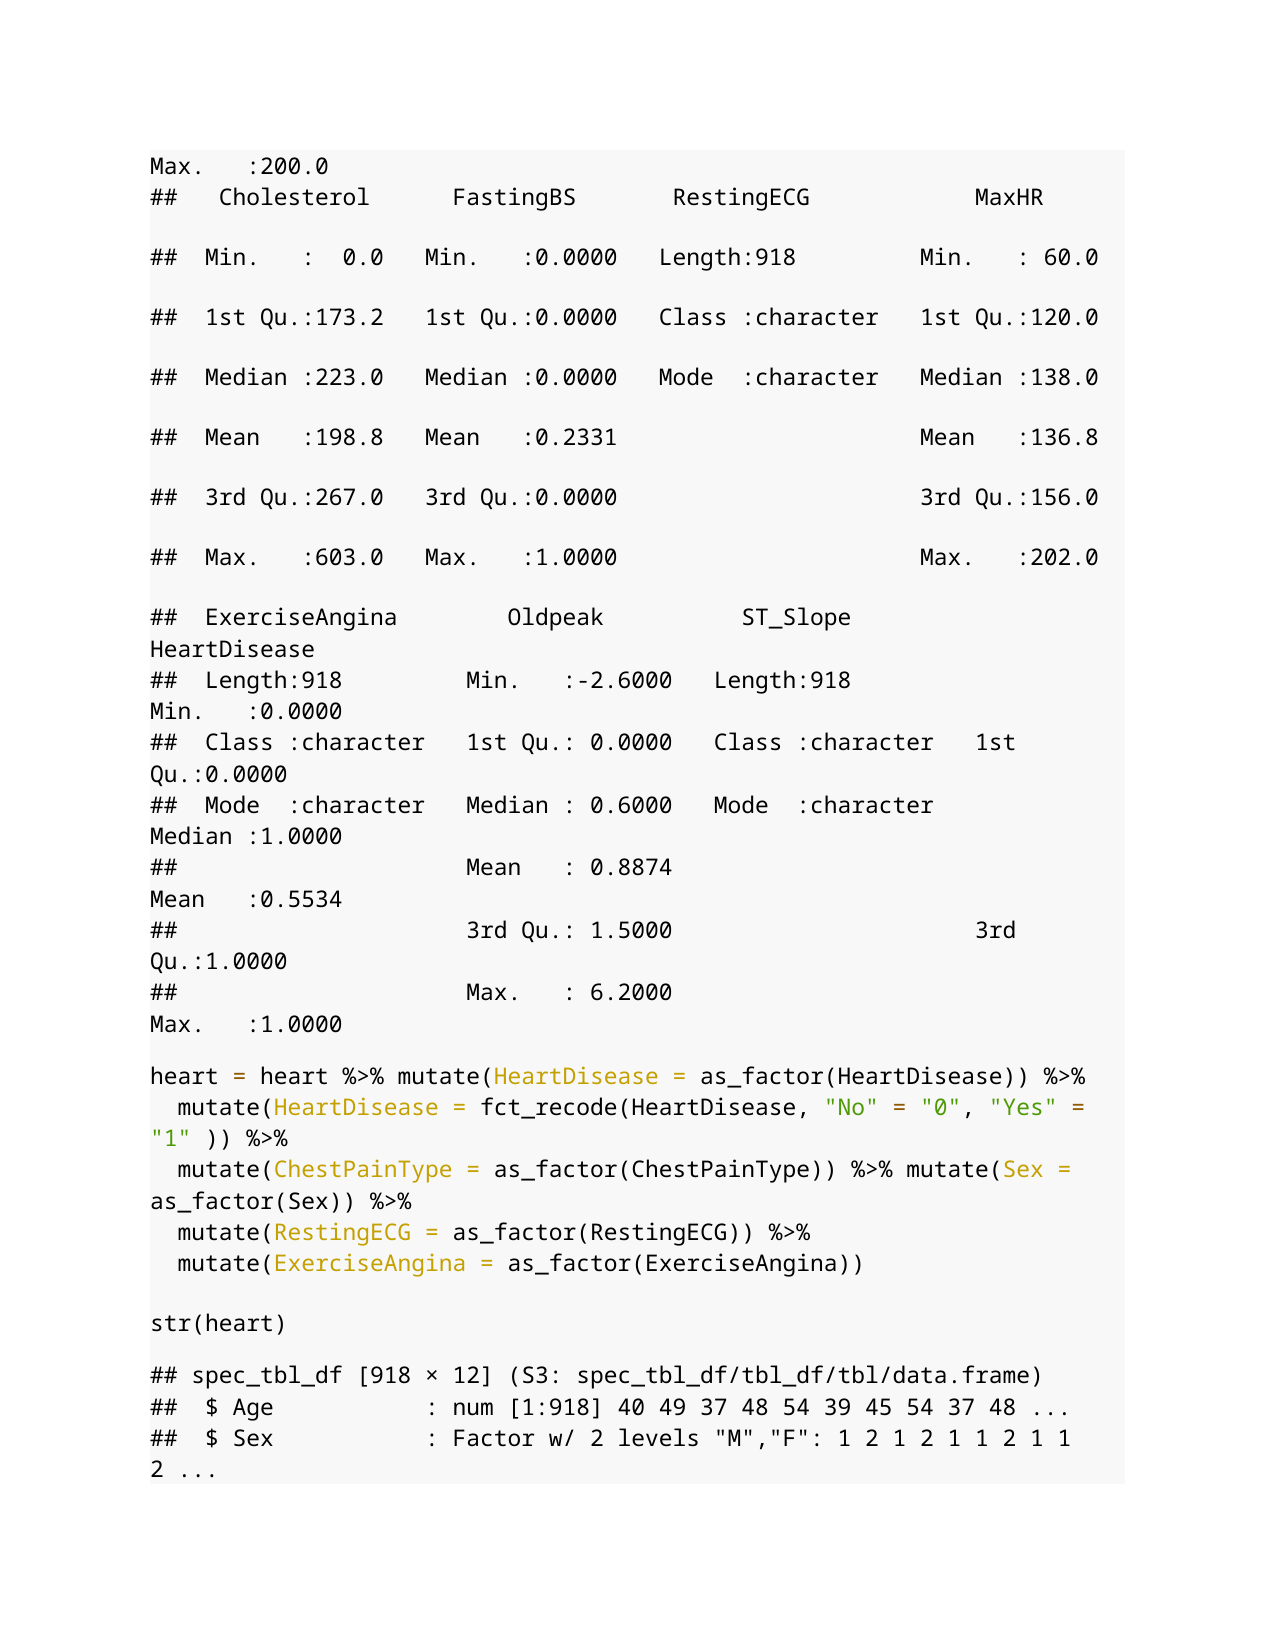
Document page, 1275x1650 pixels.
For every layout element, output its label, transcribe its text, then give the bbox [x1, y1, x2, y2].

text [150, 1359, 1125, 1484]
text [150, 150, 1125, 1039]
text heart = heart %>% mutate(HeartDisease = as_factor(HeartDisease)) %>% mutate(HeartDisease = fct_recode(HeartDisease, "No" = "0", "Yes" = "1" )) %>% mutate(ChestPainType = as_factor(ChestPainType)) %>% mutate(Sex = as_factor(Sex)) %>% mutate(RestingECG = as_factor(RestingECG)) %>% mutate(ExerciseAngina = as_factor(ExerciseAngina)) str(heart) [150, 1059, 1125, 1338]
